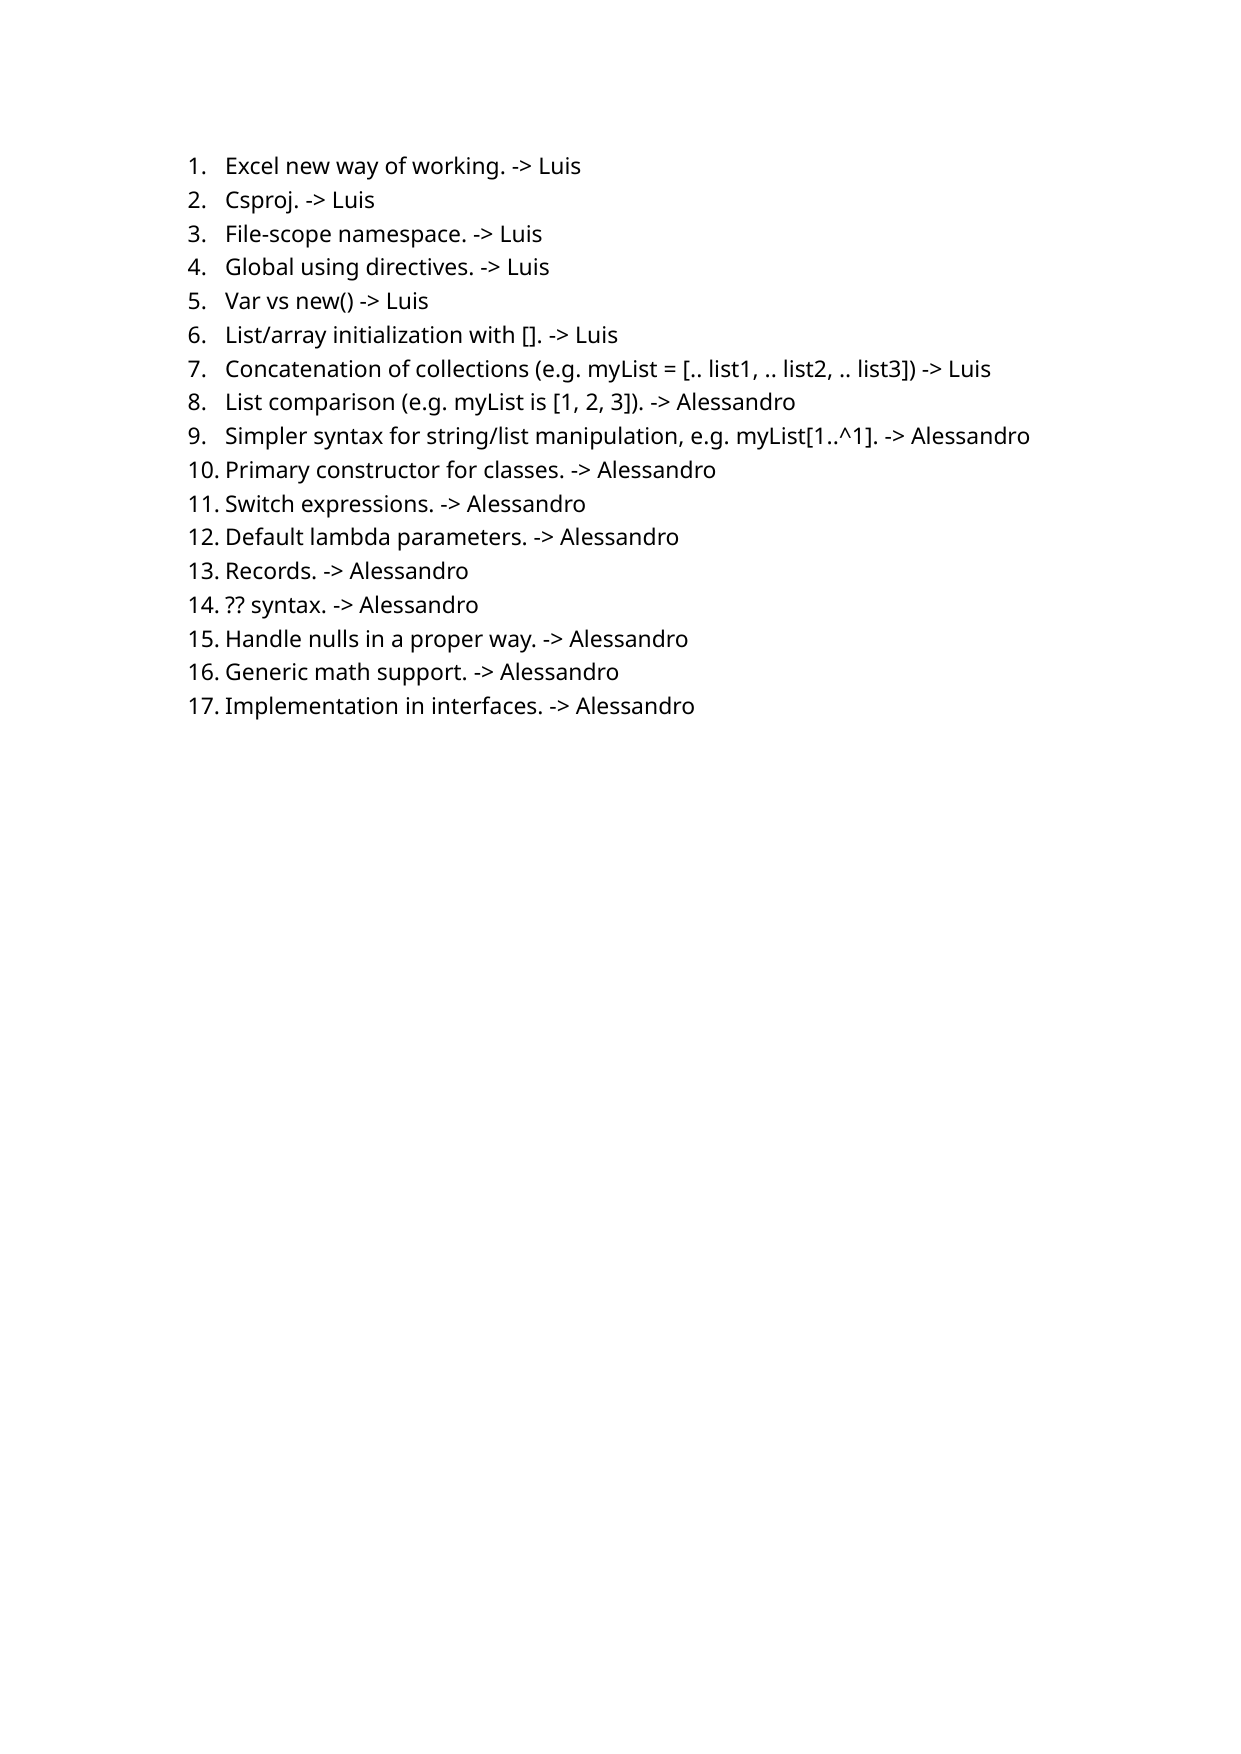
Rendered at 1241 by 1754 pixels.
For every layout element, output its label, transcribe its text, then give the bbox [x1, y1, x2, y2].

list File-scope namespace. -> Luis [187, 217, 1090, 249]
list Global using directives. -> Luis [187, 251, 1090, 282]
list Implementation in interfaces. -> Alessandro [187, 690, 1090, 721]
list Var vs new() -> Luis [187, 285, 1090, 316]
list Concatenation of collections (e.g. myList = [.. list1, .. list2, .. list3]) -> Luis [187, 352, 1090, 384]
list Switch expressions. -> Alessandro [187, 487, 1090, 519]
list Generic math support. -> Alessandro [187, 656, 1090, 687]
list List comparison (e.g. myList is [1, 2, 3]). -> Alessandro [187, 386, 1090, 417]
list Default lambda parameters. -> Alessandro [187, 521, 1090, 552]
list Primary constructor for classes. -> Alessandro [187, 454, 1090, 485]
list Handle nulls in a proper way. -> Alessandro [187, 622, 1090, 654]
list Simpler syntax for string/list manipulation, e.g. myList[1..^1]. -> Alessandro [187, 420, 1090, 451]
list Csproj. -> Luis [187, 184, 1090, 215]
list List/array initialization with []. -> Luis [187, 319, 1090, 350]
list Excel new way of working. -> Luis [187, 150, 1090, 181]
list ?? syntax. -> Alessandro [187, 589, 1090, 620]
list Records. -> Alessandro [187, 555, 1090, 586]
